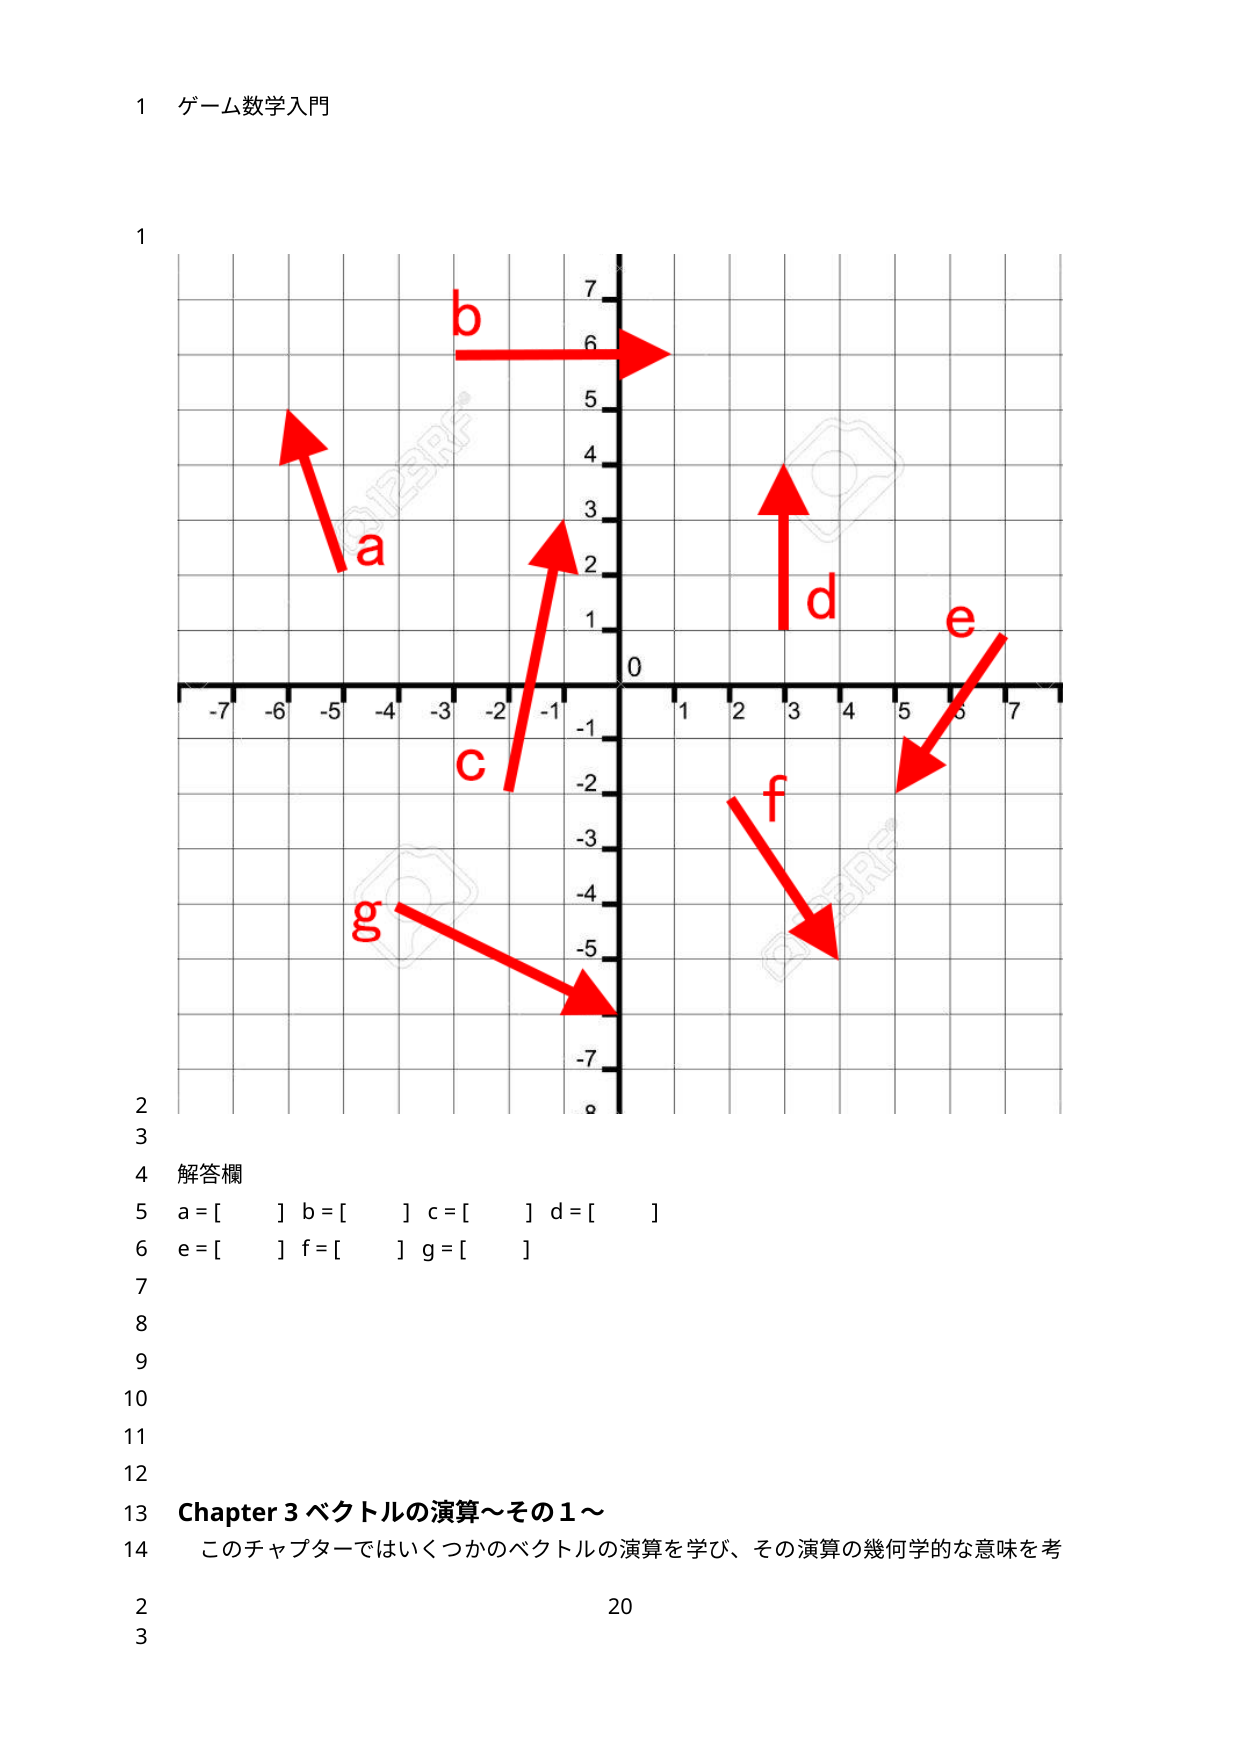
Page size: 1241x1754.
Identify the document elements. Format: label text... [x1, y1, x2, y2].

picture [177, 254, 1063, 1114]
text e = [ ] f = [ ] g = [ ] [177, 1229, 1063, 1267]
text a = [ ] b = [ ] c = [ ] d = [ ] [177, 1192, 1063, 1229]
text 解答欄 [177, 1154, 1063, 1192]
text このチャプターではいくつかのベクトルの演算を学び、その演算の幾何学的な意味を考えていこうと思います。 [177, 1529, 1063, 1567]
subtitle Chapter 3 ベクトルの演算～その１～ [177, 1492, 1063, 1529]
